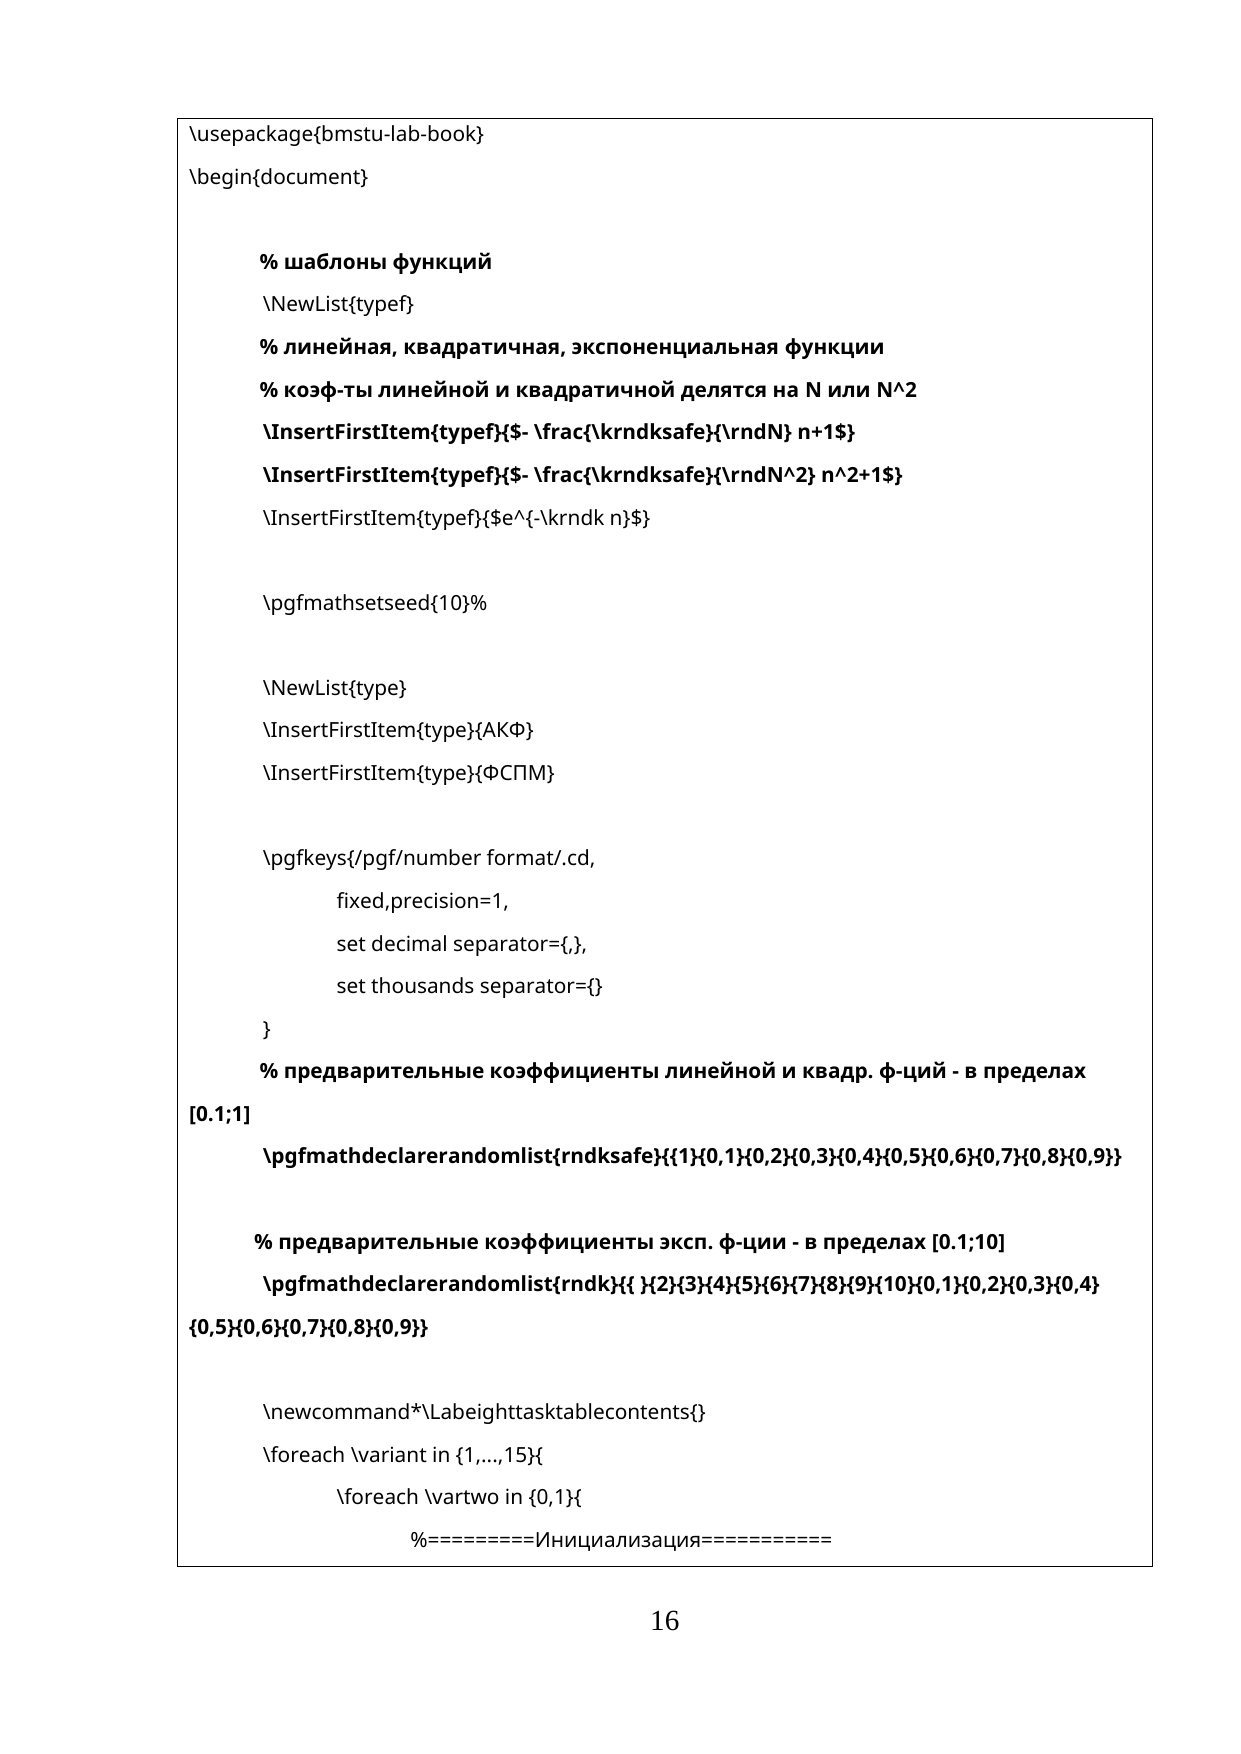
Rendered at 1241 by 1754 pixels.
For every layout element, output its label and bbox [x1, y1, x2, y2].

table_header [178, 119, 1152, 1566]
